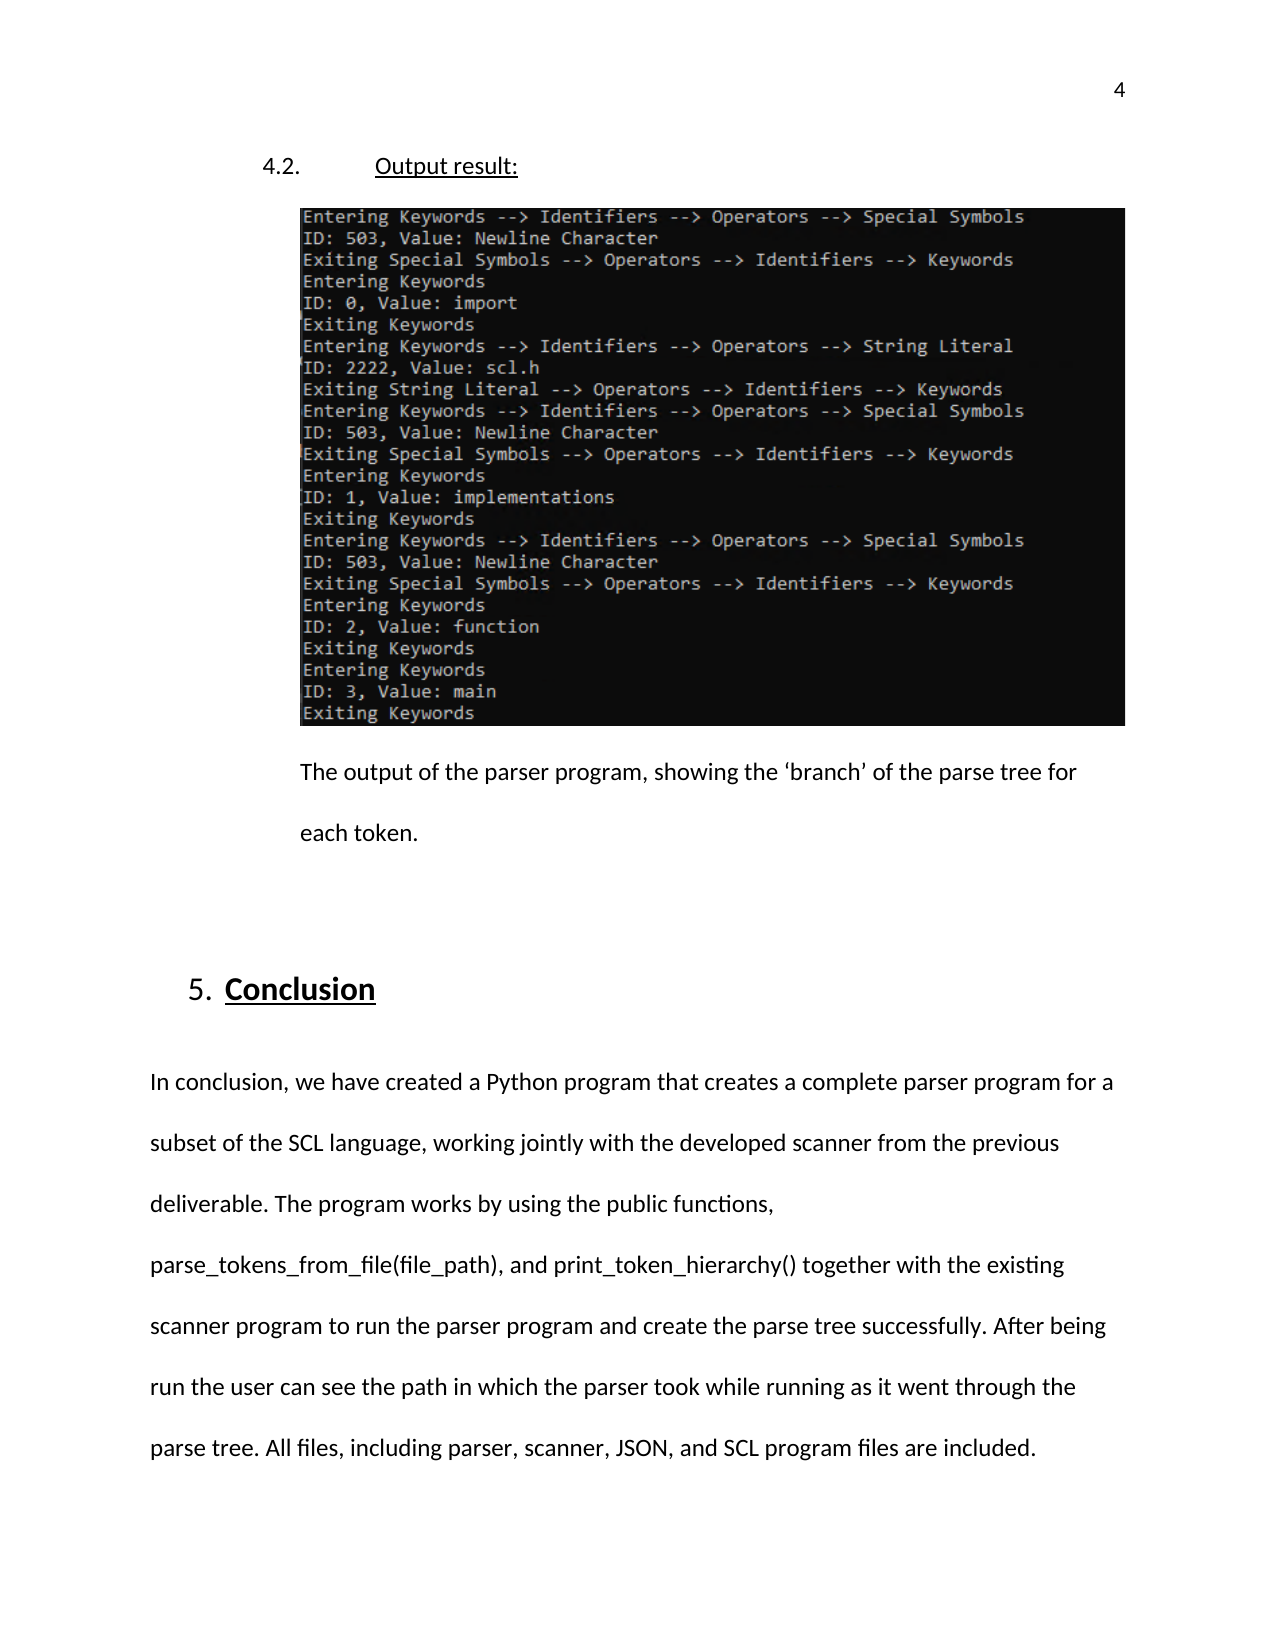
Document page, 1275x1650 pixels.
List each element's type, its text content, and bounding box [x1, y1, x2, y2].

text In conclusion, we have created a Python program that creates a complete parser program for a subset of the SCL language, working jointly with the developed scanner from the previous deliverable. The program works by using the public functions, parse_tokens_from_file(file_path), and print_token_hierarchy() together with the existing scanner program to run the parser program and create the parse tree successfully. After being run the user can see the path in which the parser took while running as it went through the parse tree. All files, including parser, scanner, JSON, and SCL program files are included. [150, 1066, 1125, 1463]
list Conclusion [187, 968, 1125, 1008]
picture [300, 208, 1125, 726]
